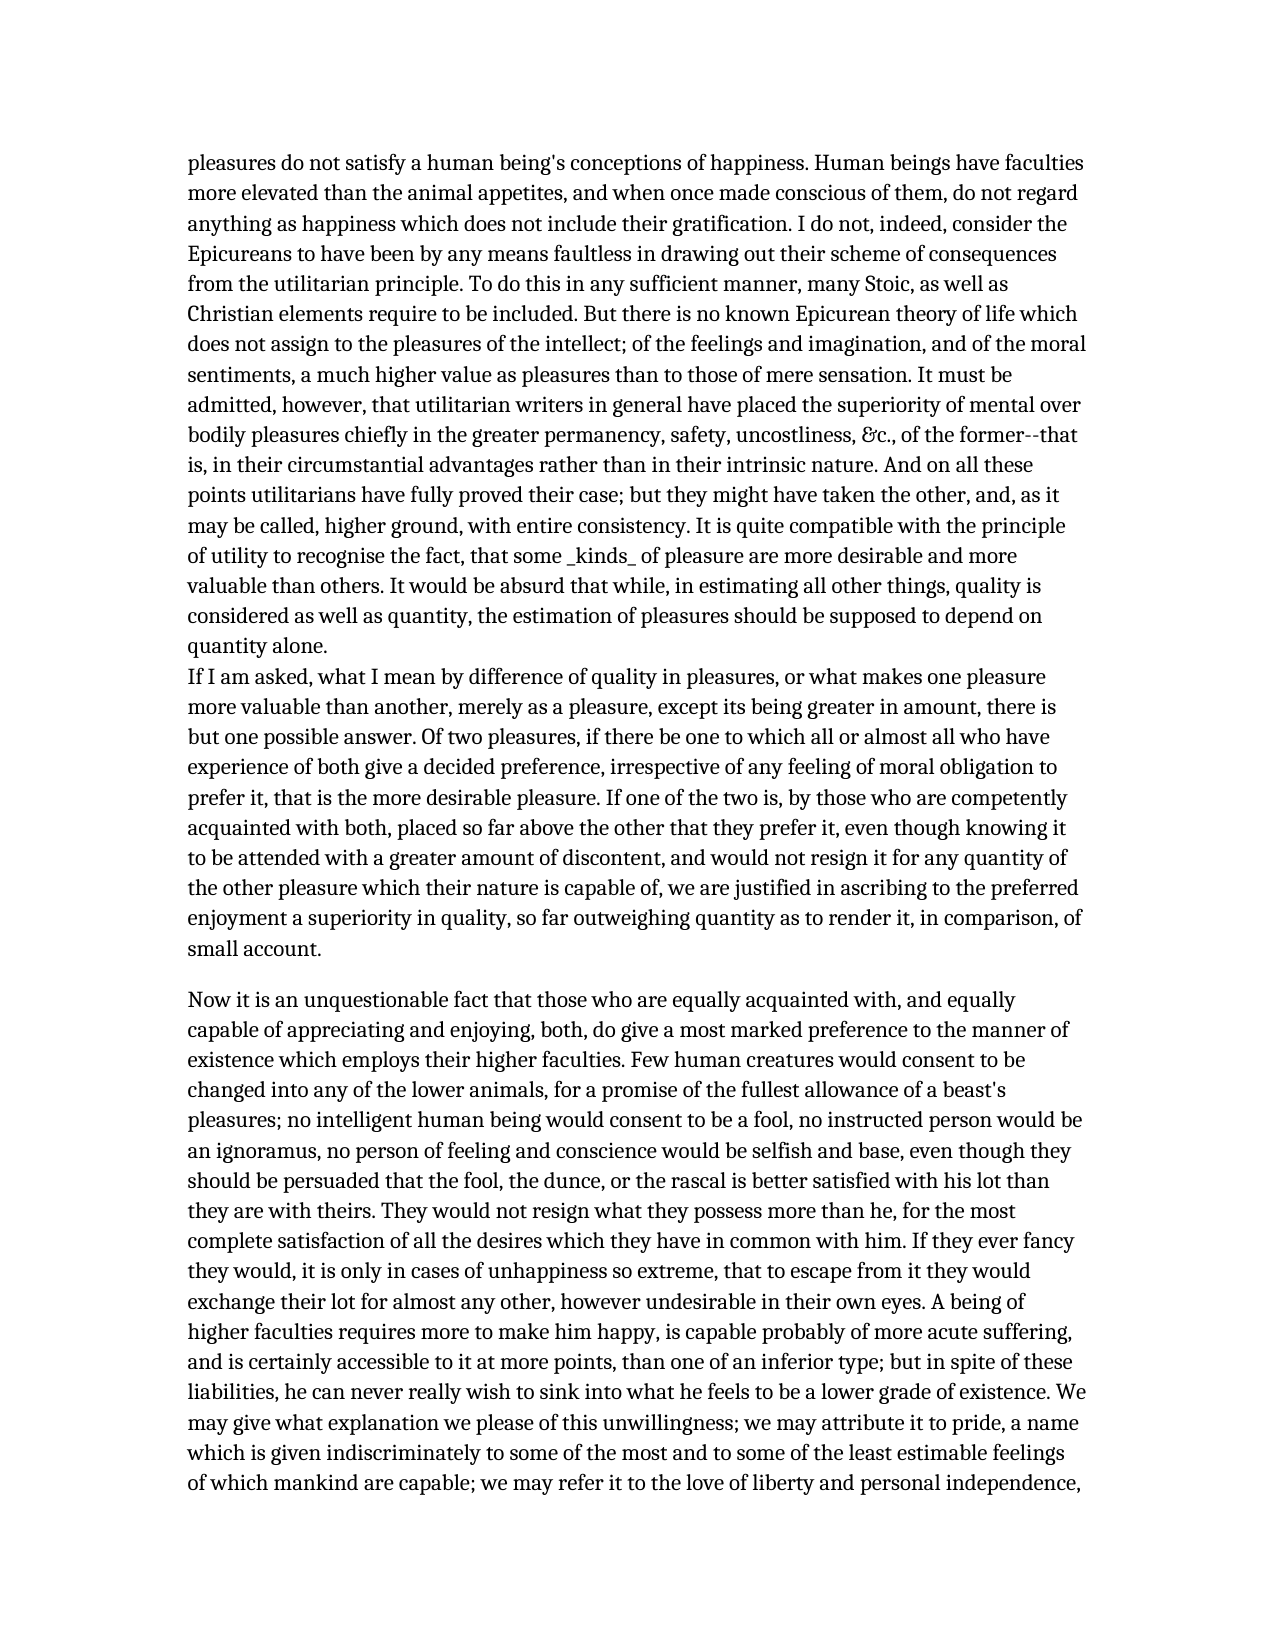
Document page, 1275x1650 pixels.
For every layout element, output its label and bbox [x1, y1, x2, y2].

text [187, 150, 1087, 962]
text [187, 986, 1087, 1496]
